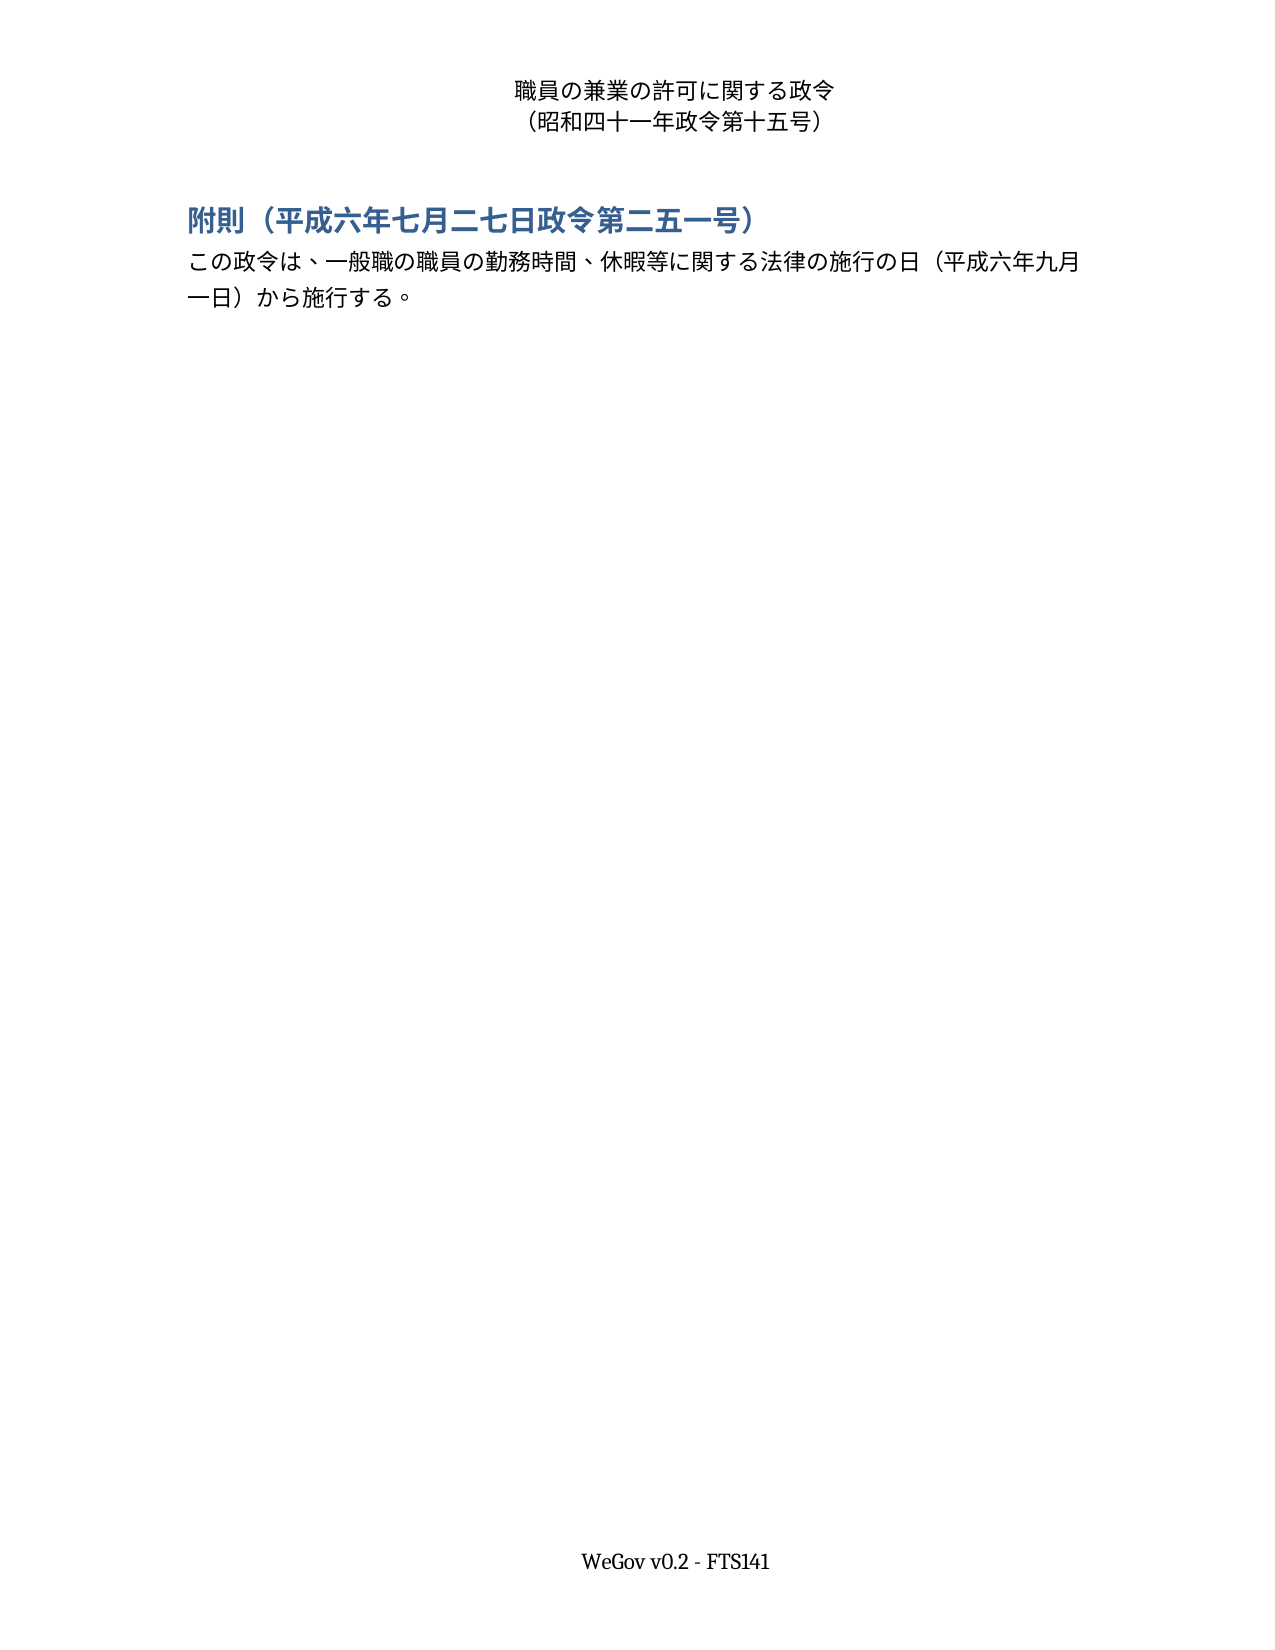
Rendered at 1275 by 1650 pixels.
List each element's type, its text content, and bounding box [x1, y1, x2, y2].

subtitle 附則（平成六年七月二七日政令第二五一号） [187, 200, 1087, 240]
text この政令は、一般職の職員の勤務時間、休暇等に関する法律の施行の日（平成六年九月一日）から施行する。 [187, 246, 1087, 313]
